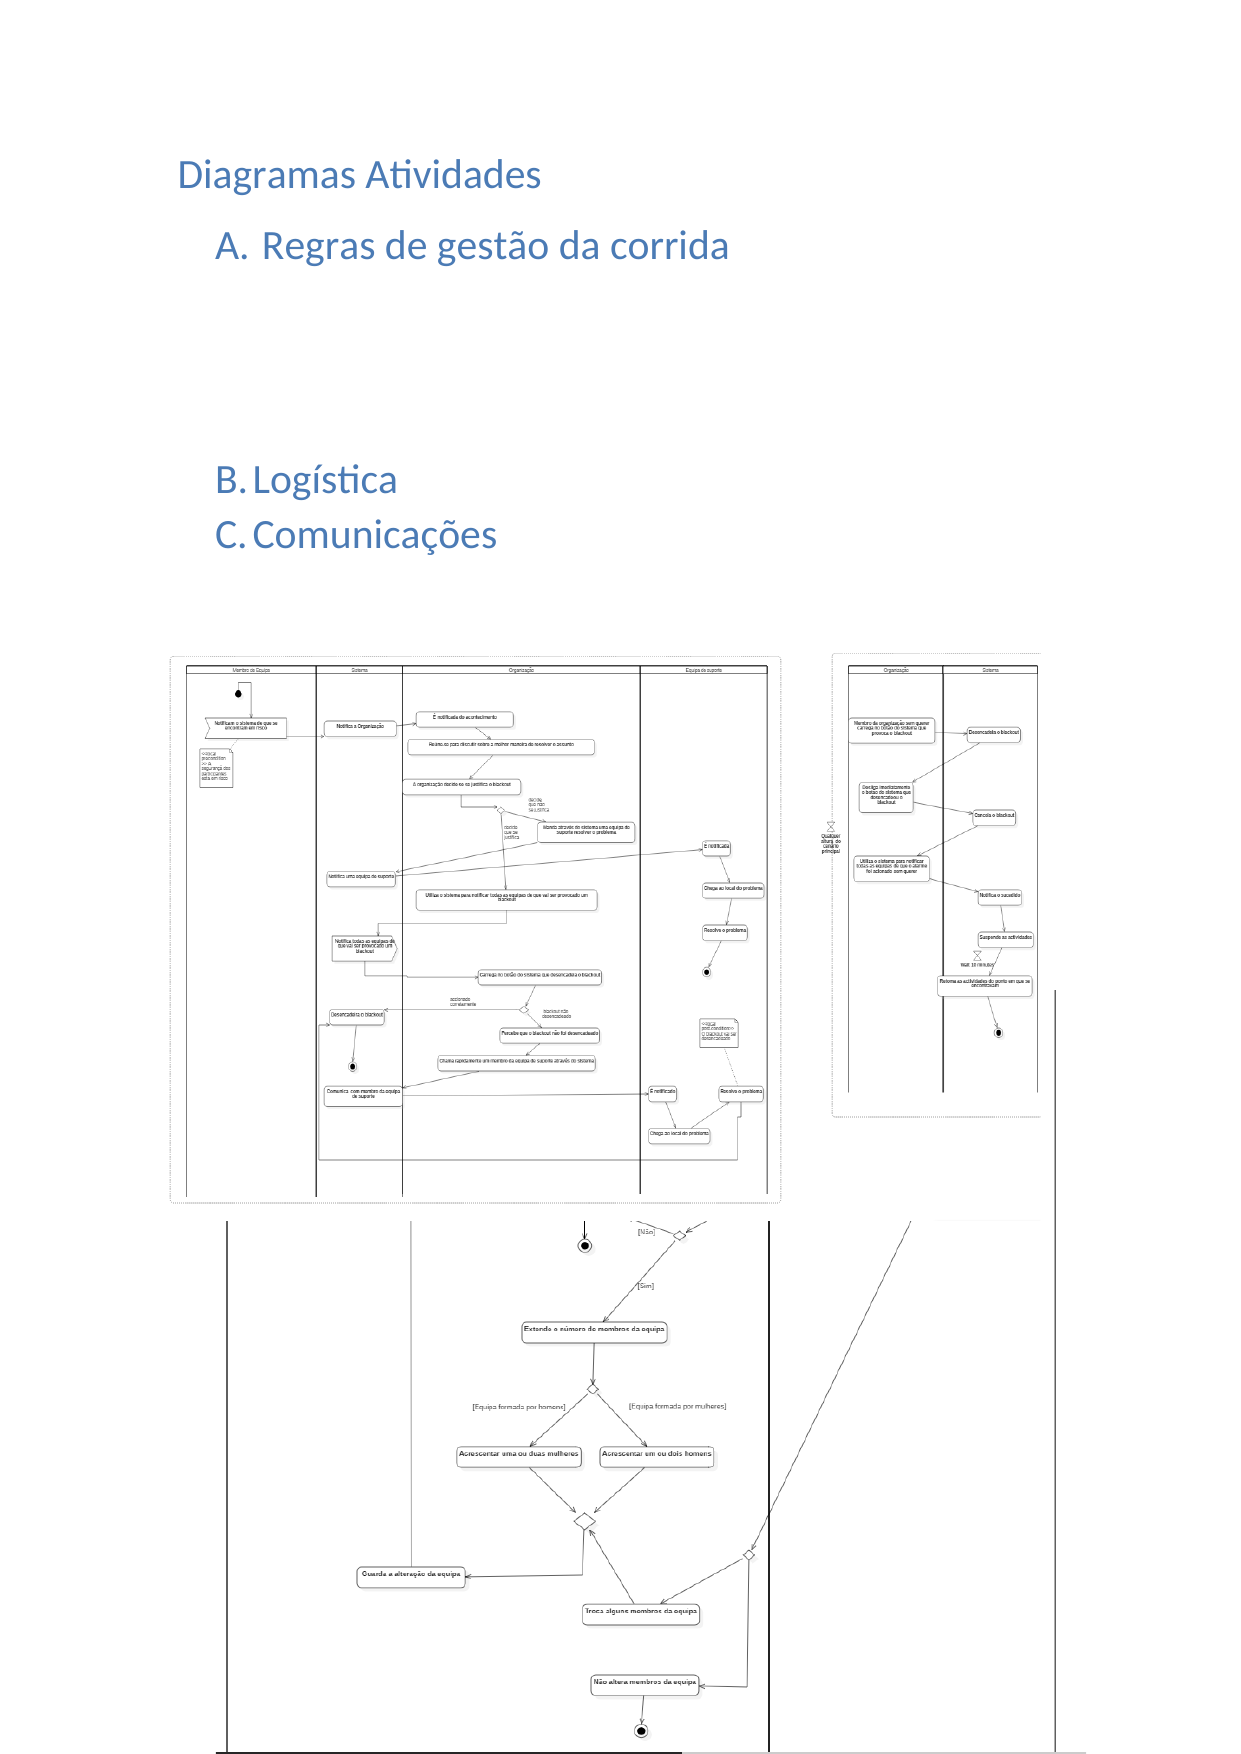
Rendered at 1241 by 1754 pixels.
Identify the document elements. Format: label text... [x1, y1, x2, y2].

list Comunicações [215, 508, 1063, 558]
text Diagramas Atividades [177, 148, 1063, 198]
list Regras de gestão da corrida [215, 219, 1063, 270]
picture [159, 647, 1087, 1754]
list Logística [215, 453, 1063, 504]
